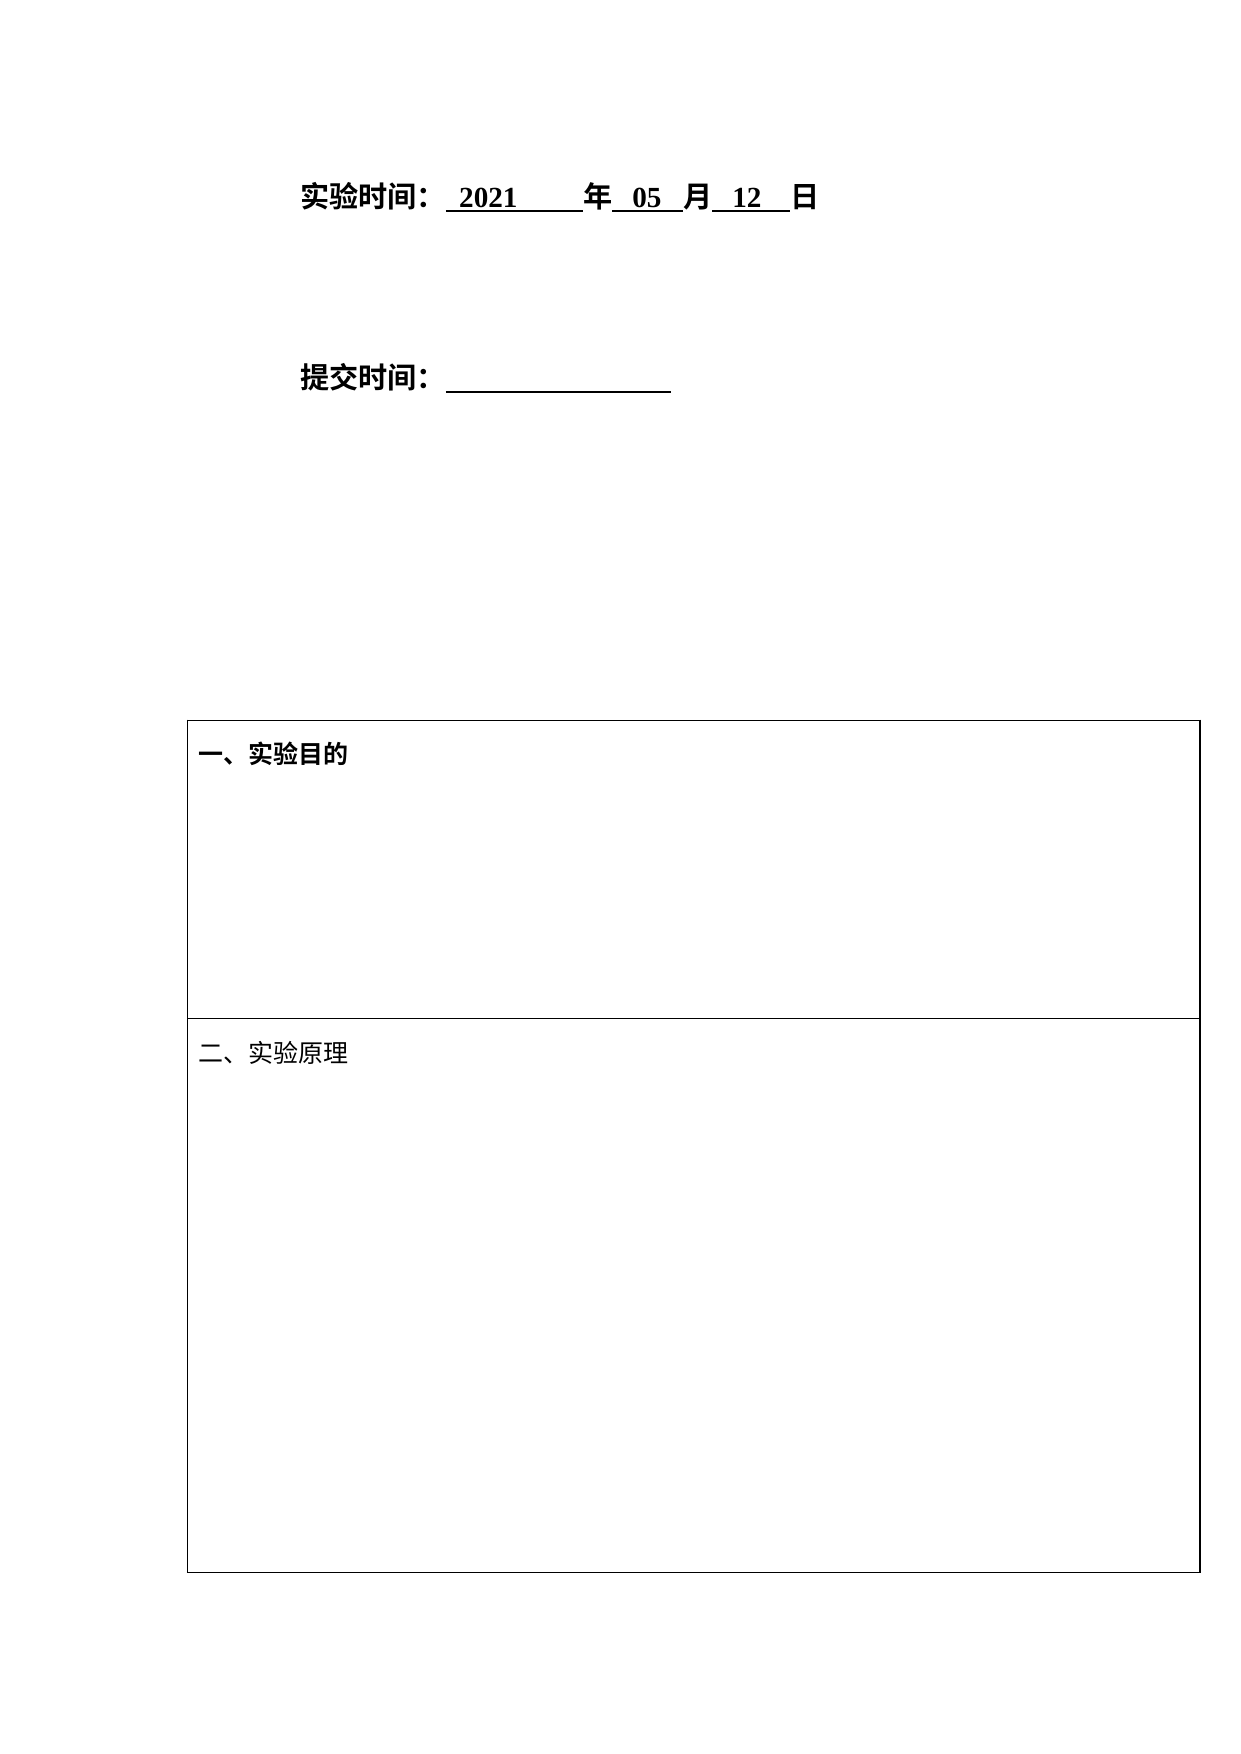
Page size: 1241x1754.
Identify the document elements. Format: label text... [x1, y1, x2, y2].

text 实验时间： 2021 年 05 月 12 日 [187, 162, 1053, 227]
text 提交时间： [281, 343, 1053, 408]
table_header 一、实验目的 [188, 721, 1199, 1018]
table_cell 实验原理 [188, 1019, 1199, 1572]
